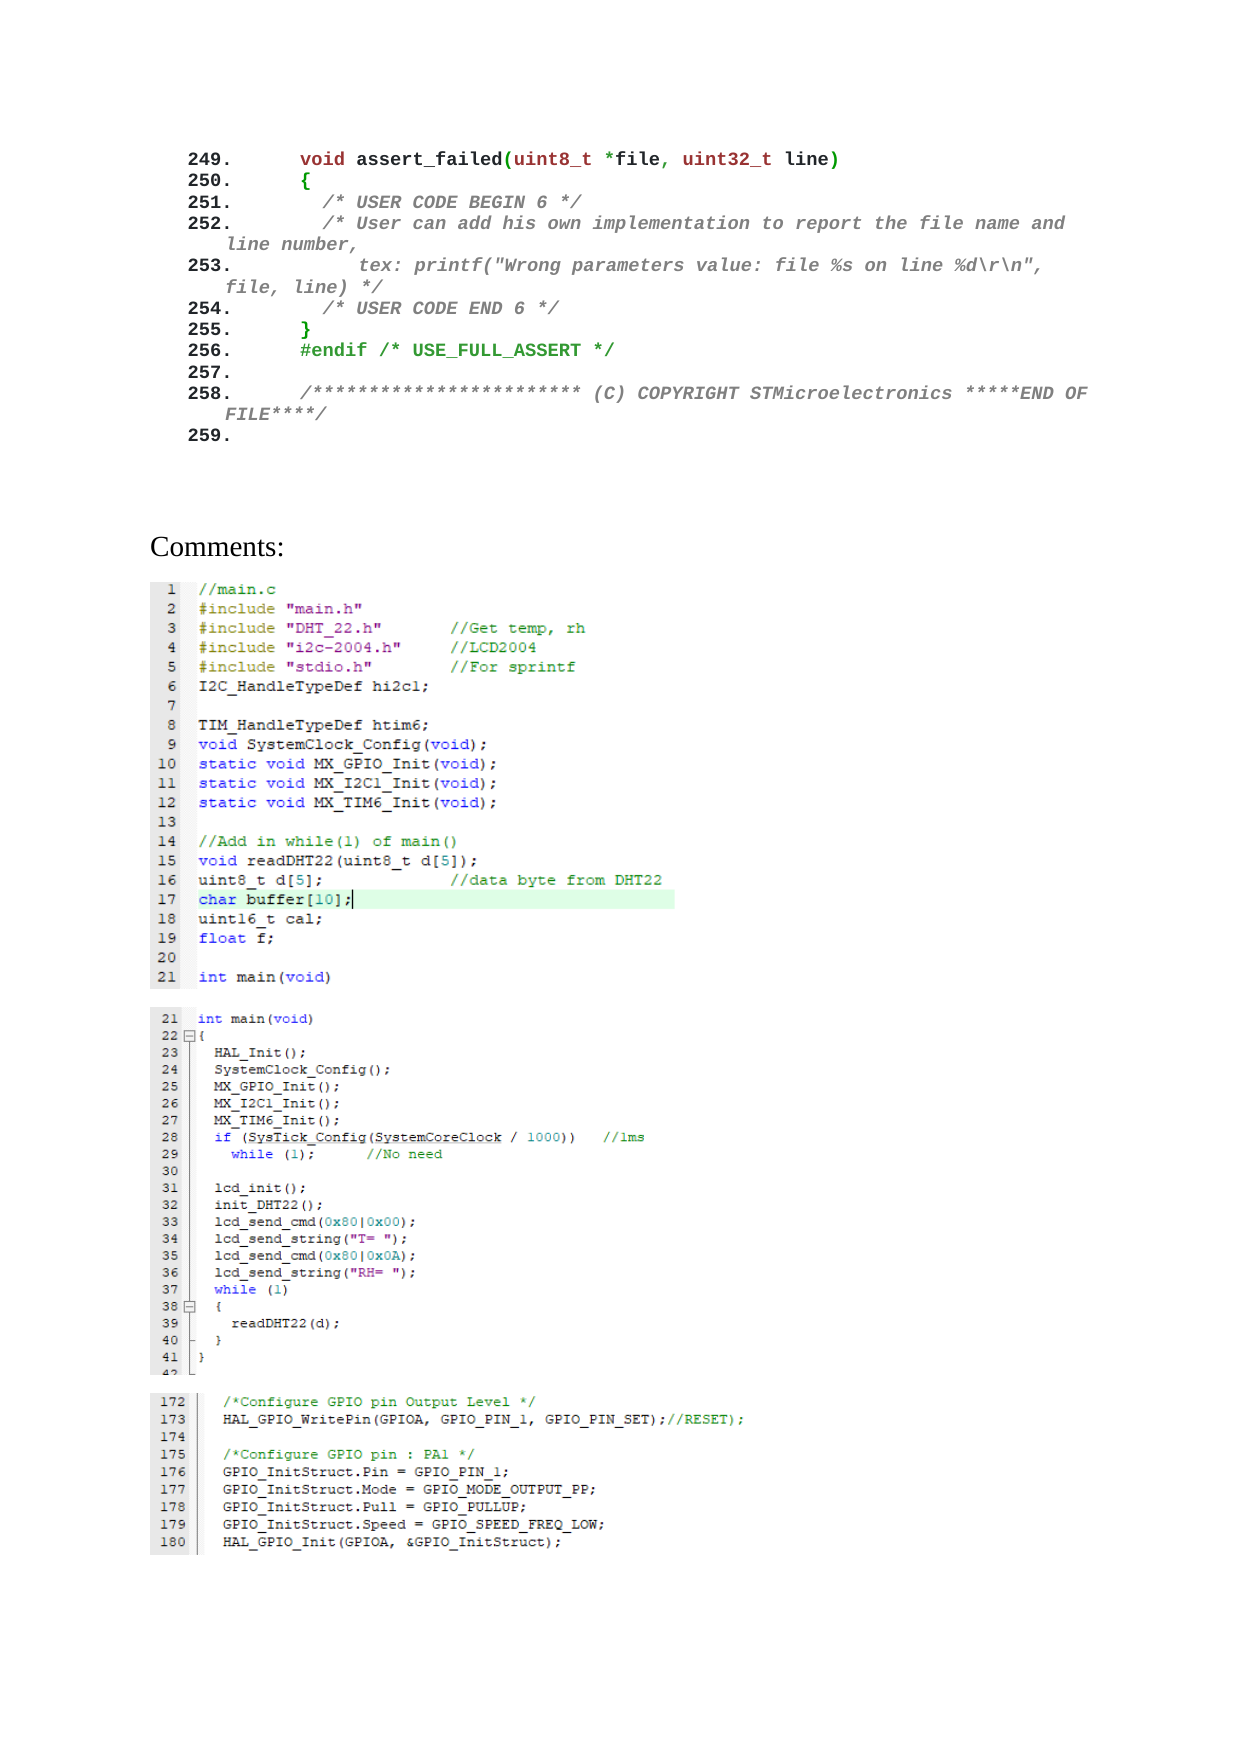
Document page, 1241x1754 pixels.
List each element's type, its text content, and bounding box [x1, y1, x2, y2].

list void assert_failed(uint8_t *file, uint32_t line) [187, 150, 1090, 171]
picture [150, 1393, 752, 1555]
list /* USER CODE BEGIN 6 */ [187, 192, 1090, 214]
list /************************ (C) COPYRIGHT STMicroelectronics *****END OF FILE****/ [187, 384, 1090, 426]
picture [150, 1007, 645, 1375]
list #endif /* USE_FULL_ASSERT */ [187, 341, 1090, 362]
picture [150, 582, 675, 989]
list tex: printf("Wrong parameters value: file %s on line %d\r\n", file, line) */ [187, 256, 1090, 299]
list } [187, 320, 1090, 341]
text Comments: [150, 529, 1090, 563]
list /* User can add his own implementation to report the file name and line number, [187, 214, 1090, 256]
list { [187, 171, 1090, 192]
list /* USER CODE END 6 */ [187, 299, 1090, 320]
